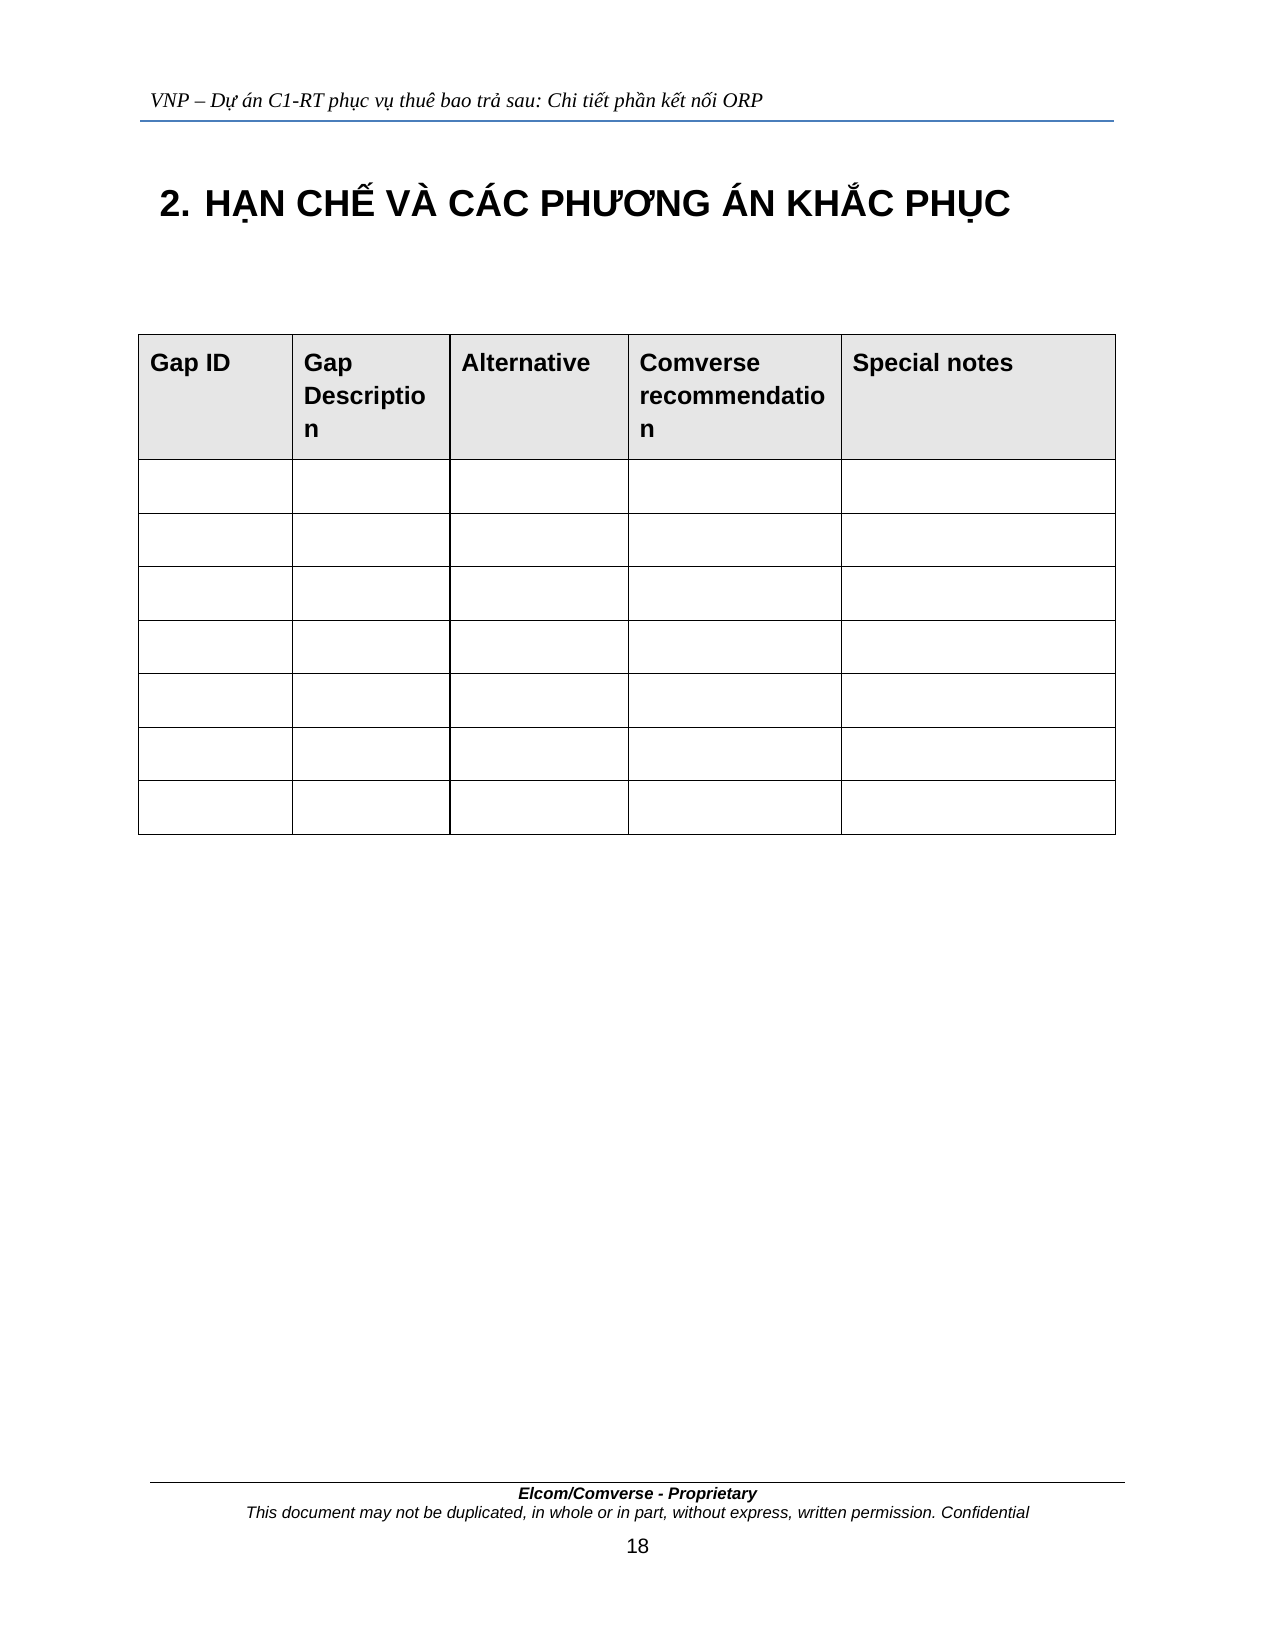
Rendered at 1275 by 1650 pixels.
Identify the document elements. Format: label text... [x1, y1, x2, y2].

table_cell [293, 781, 449, 834]
table_cell [293, 514, 449, 566]
table_cell [629, 514, 841, 566]
table_cell [451, 728, 628, 780]
subtitle HẠN CHẾ VÀ CÁC PHƯƠNG ÁN KHẮC PHỤC [159, 181, 1125, 224]
table_cell [842, 460, 1115, 513]
table_cell [842, 674, 1115, 727]
table_cell [842, 621, 1115, 673]
table_cell [629, 728, 841, 780]
table_cell [451, 674, 628, 727]
table_cell [629, 674, 841, 727]
table_cell [139, 567, 292, 620]
table_cell [842, 514, 1115, 566]
table_cell [139, 674, 292, 727]
table_cell [293, 674, 449, 727]
table_header Special notes [842, 335, 1115, 459]
table_header Gap Description [293, 335, 449, 459]
table_cell [139, 728, 292, 780]
table_cell [451, 460, 628, 513]
table_header Comverse recommendation [629, 335, 841, 459]
table_cell [293, 728, 449, 780]
table_cell [629, 460, 841, 513]
table_cell [842, 567, 1115, 620]
table_cell [293, 460, 449, 513]
table_cell [842, 781, 1115, 834]
table_cell [293, 621, 449, 673]
table_cell [139, 514, 292, 566]
table_cell [139, 621, 292, 673]
table_cell [451, 781, 628, 834]
table_cell [629, 567, 841, 620]
table_cell [629, 781, 841, 834]
table_header Gap ID [139, 335, 292, 459]
table_cell [451, 567, 628, 620]
table_cell [139, 460, 292, 513]
table_cell [139, 781, 292, 834]
table_header Alternative [451, 335, 628, 459]
table_cell [451, 514, 628, 566]
table_cell [293, 567, 449, 620]
table_cell [842, 728, 1115, 780]
table_cell [451, 621, 628, 673]
table_cell [629, 621, 841, 673]
